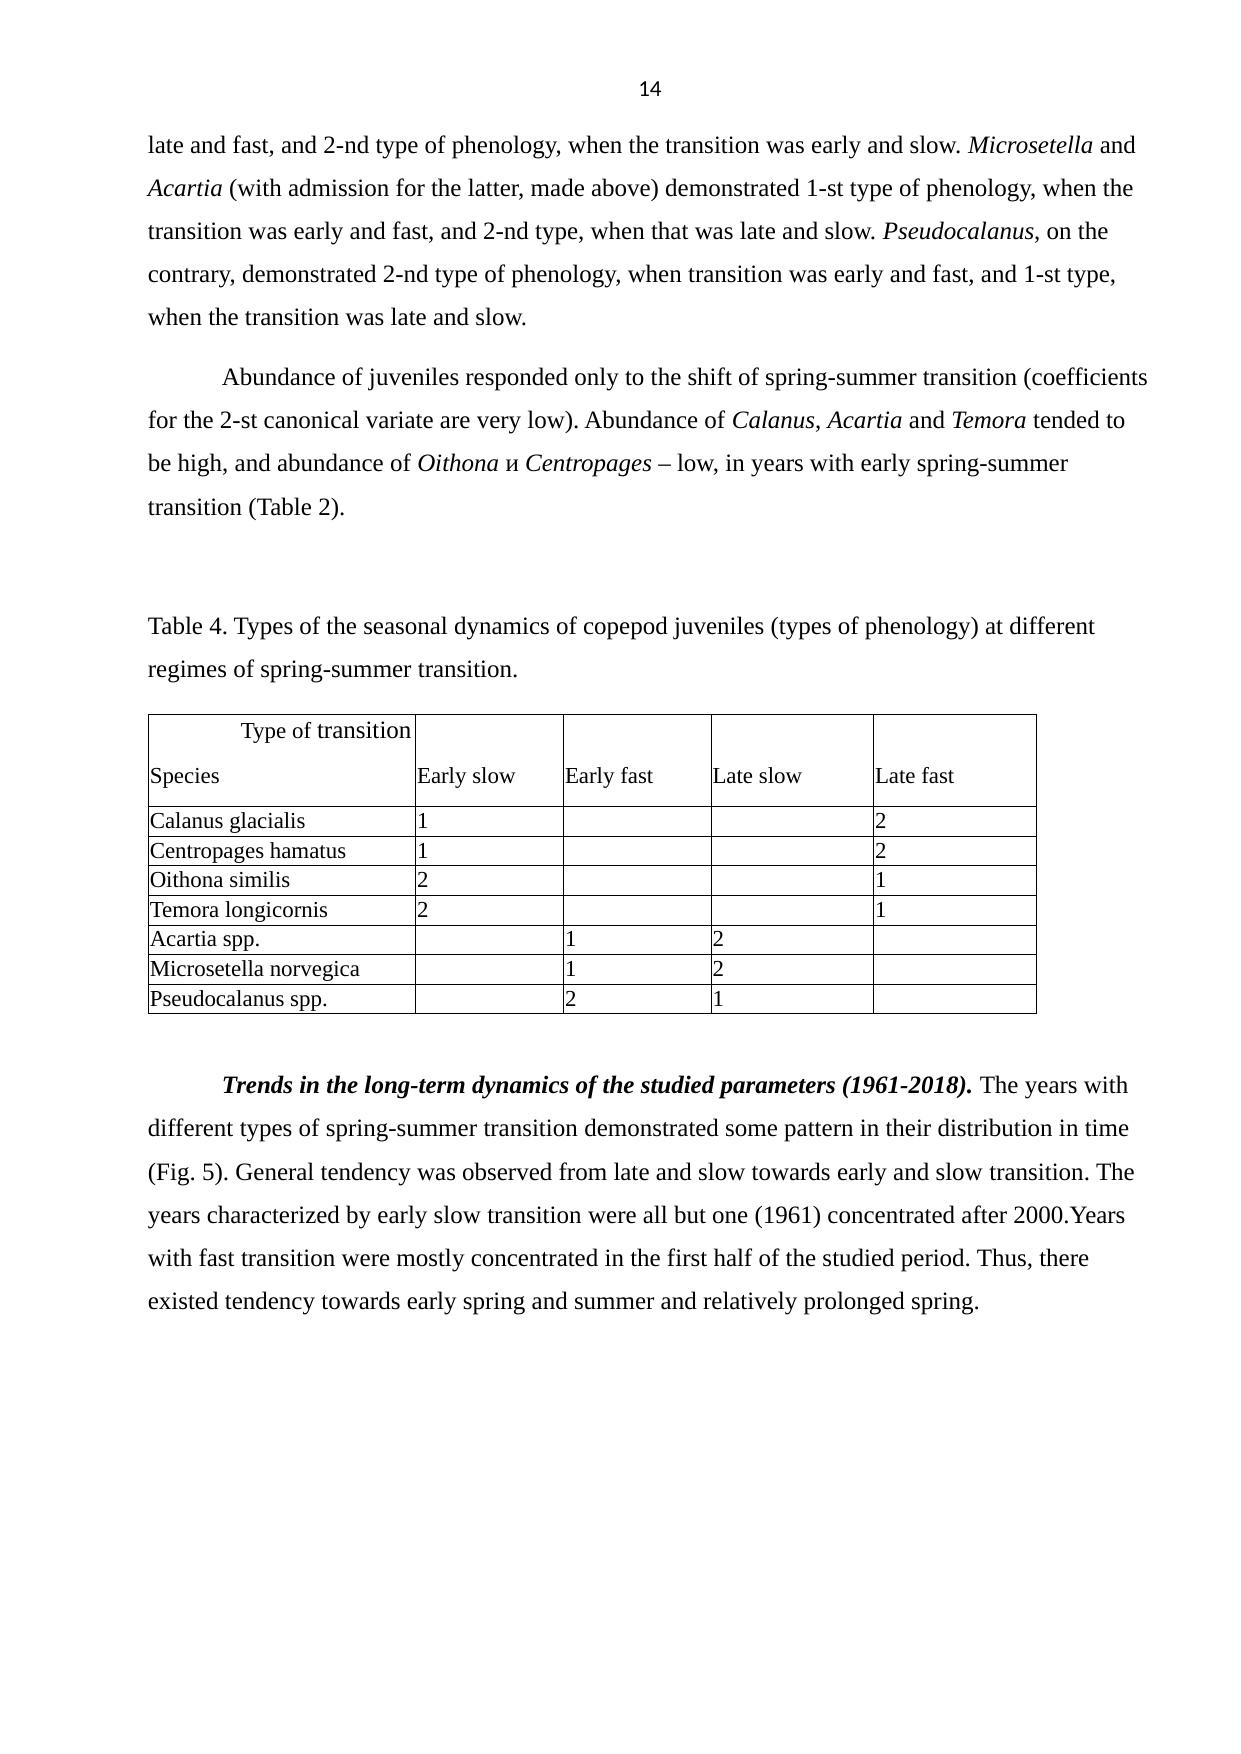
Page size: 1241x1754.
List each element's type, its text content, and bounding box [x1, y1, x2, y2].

table_cell [712, 896, 873, 924]
table_cell [416, 955, 563, 984]
table_cell [564, 866, 711, 895]
table_cell 1 [416, 837, 563, 865]
table_header Type of transition Species [149, 715, 415, 806]
table_cell 1 [874, 866, 1036, 895]
table_header Early slow [416, 715, 563, 806]
table_cell [712, 807, 873, 836]
table_cell [564, 837, 711, 865]
table_header Late slow [712, 715, 873, 806]
table_cell 2 [874, 837, 1036, 865]
table_cell [874, 985, 1036, 1013]
table_cell [564, 807, 711, 836]
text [148, 130, 1152, 331]
table_cell [874, 955, 1036, 984]
table_cell [712, 866, 873, 895]
table_cell 1 [874, 896, 1036, 924]
table_cell [564, 896, 711, 924]
table_header Late fast [874, 715, 1036, 806]
table_cell Centropages hamatus [149, 837, 415, 865]
table_cell 2 [416, 866, 563, 895]
table_cell Microsetella norvegica [149, 955, 415, 984]
text Trends in the long-term dynamics of the studied parameters (1961-2018). The years with different types of spring-summer transition demonstrated some pattern in their distribution in time (Fig. 5). General tendency was observed from late and slow towards early and slow transition. The years characterized by early slow transition were all but one (1961) concentrated after 2000.Years with fast transition were mostly concentrated in the first half of the studied period. Thus, there existed tendency towards early spring and summer and relatively prolonged spring. [148, 1070, 1152, 1315]
text Abundance of juveniles responded only to the shift of spring-summer transition (coefficients for the 2-st canonical variate are very low). Abundance of Calanus, Acartia and Temora tended to be high, and abundance of Oithona и Centropages – low, in years with early spring-summer transition (Table 2). [148, 362, 1152, 520]
text Table 4. Types of the seasonal dynamics of copepod juveniles (types of phenology) at different regimes of spring-summer transition. [148, 611, 1152, 683]
table_cell 1 [416, 807, 563, 836]
table_cell 2 [564, 985, 711, 1013]
table_cell 2 [712, 926, 873, 954]
table_cell 2 [712, 955, 873, 984]
table_cell 1 [712, 985, 873, 1013]
table_cell 1 [564, 926, 711, 954]
table_header Early fast [564, 715, 711, 806]
table_cell Calanus glacialis [149, 807, 415, 836]
table_cell [712, 837, 873, 865]
table_cell Oithona similis [149, 866, 415, 895]
table_cell [416, 985, 563, 1013]
table_cell [416, 926, 563, 954]
table_cell 1 [564, 955, 711, 984]
table_cell Acartia spp. [149, 926, 415, 954]
table_cell Pseudocalanus spp. [149, 985, 415, 1013]
table_cell 2 [874, 807, 1036, 836]
table_cell 2 [416, 896, 563, 924]
table_cell Temora longicornis [149, 896, 415, 924]
table_cell [874, 926, 1036, 954]
